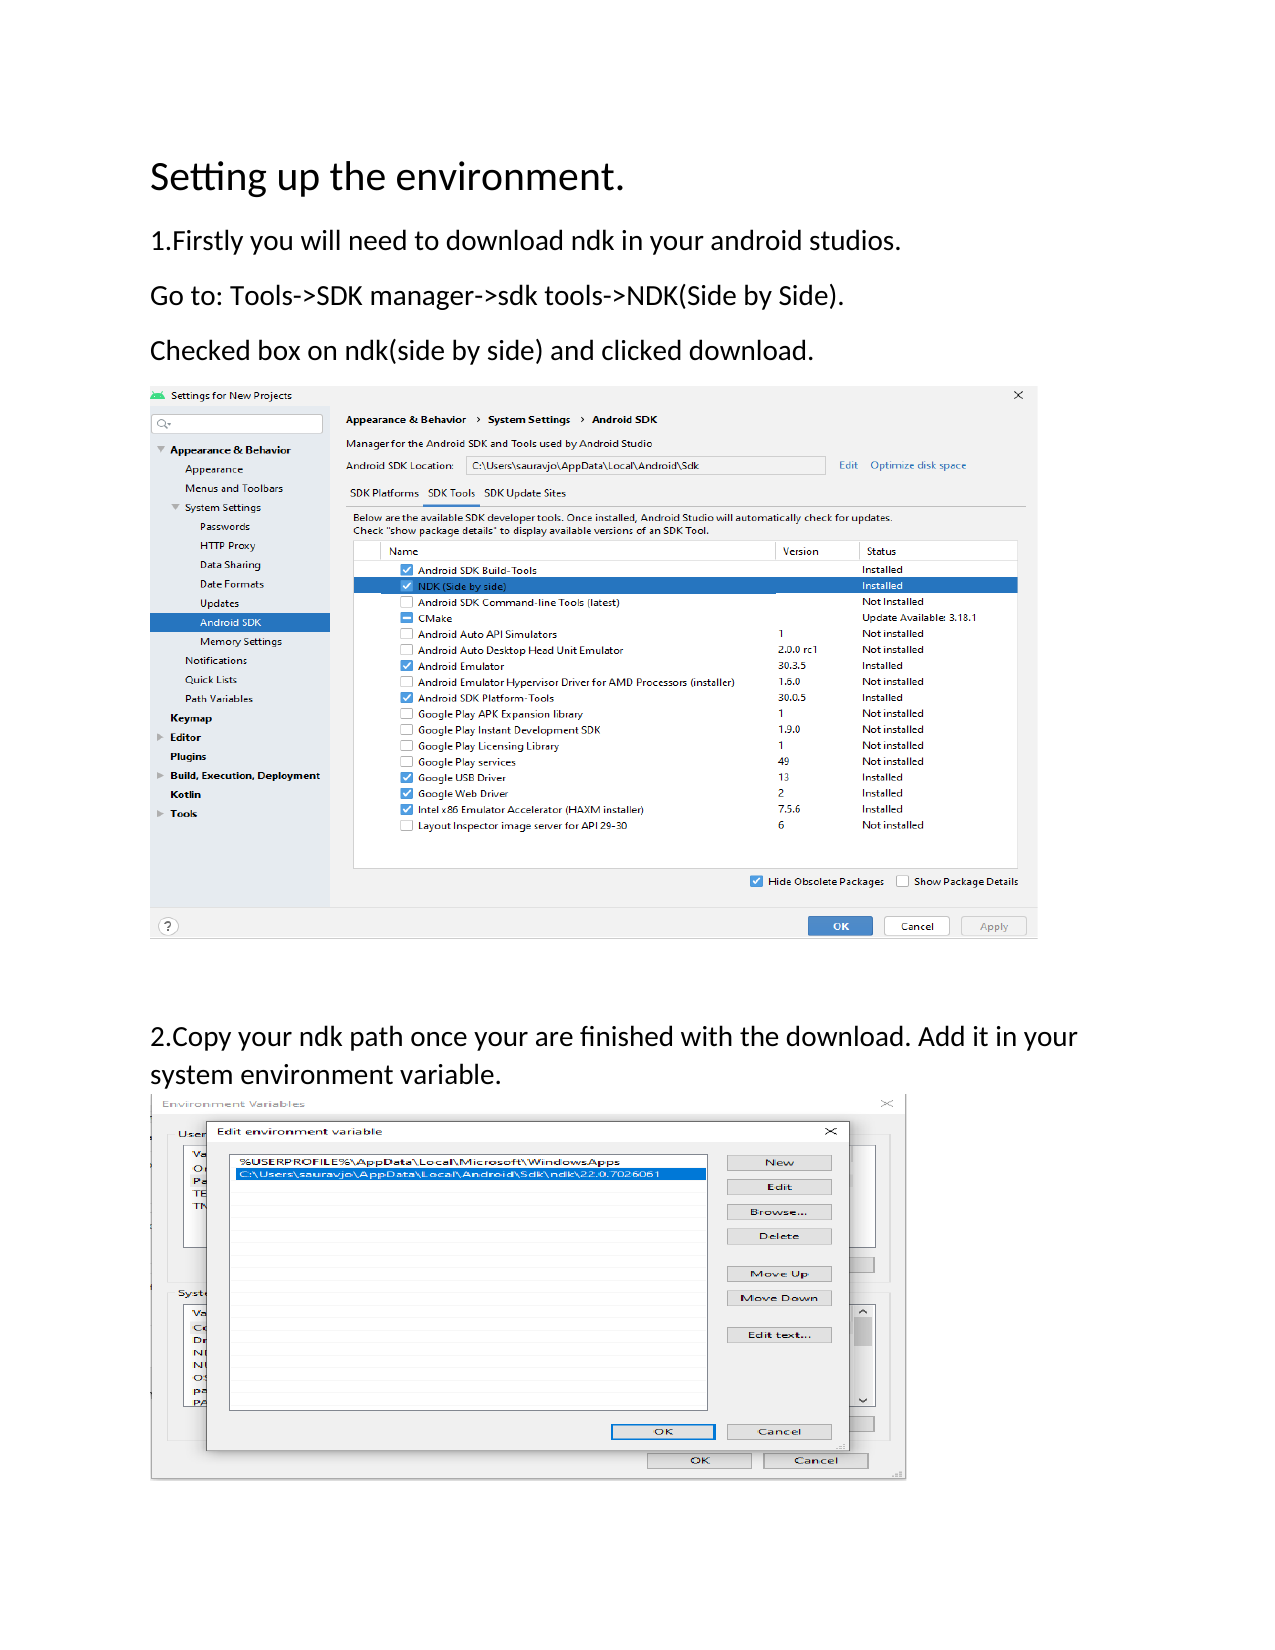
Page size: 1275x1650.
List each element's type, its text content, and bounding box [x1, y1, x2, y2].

picture [150, 386, 1038, 939]
text Checked box on ndk(side by side) and clicked download. [150, 332, 1125, 367]
text 1.Firstly you will need to download ndk in your android studios. [150, 222, 1125, 257]
text Go to: Tools->SDK manager->sdk tools->NDK(Side by Side). [150, 277, 1125, 312]
text Setting up the environment. [150, 150, 1125, 201]
picture [150, 1094, 907, 1481]
